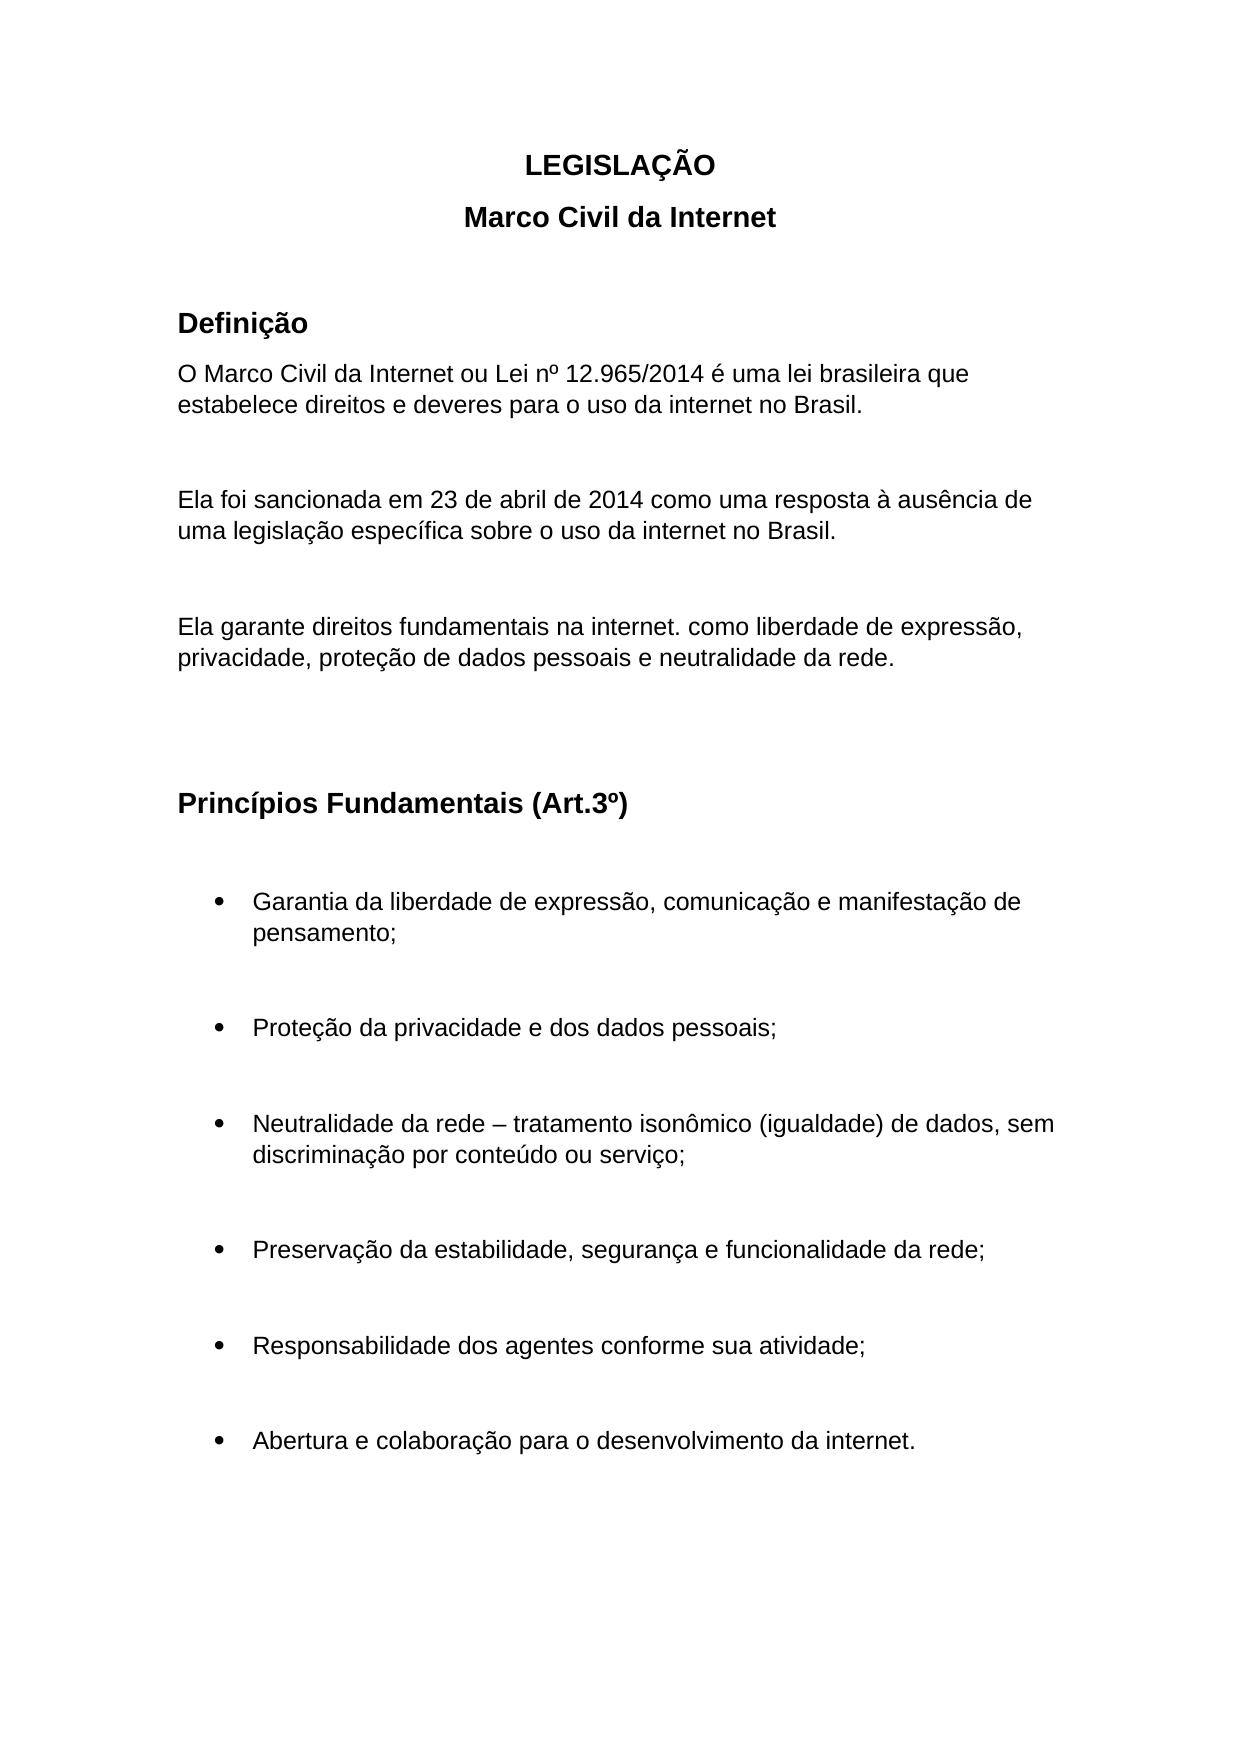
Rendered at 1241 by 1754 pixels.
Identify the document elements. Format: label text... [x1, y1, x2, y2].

text Princípios Fundamentais (Art.3º) [177, 786, 1063, 819]
list Preservação da estabilidade, segurança e funcionalidade da rede; [215, 1235, 1063, 1264]
text Ela foi sancionada em 23 de abril de 2014 como uma resposta à ausência de uma legislação específica sobre o uso da internet no Brasil. [177, 485, 1063, 545]
list Responsabilidade dos agentes conforme sua atividade; [215, 1331, 1063, 1359]
text Definição [177, 306, 1063, 339]
text LEGISLAÇÃO [177, 148, 1063, 181]
text O Marco Civil da Internet ou Lei nº 12.965/2014 é uma lei brasileira que estabelece direitos e deveres para o uso da internet no Brasil. [177, 359, 1063, 419]
list Abertura e colaboração para o desenvolvimento da internet. [215, 1426, 1063, 1455]
text Ela garante direitos fundamentais na internet. como liberdade de expressão, privacidade, proteção de dados pessoais e neutralidade da rede. [177, 612, 1063, 672]
list Proteção da privacidade e dos dados pessoais; [215, 1013, 1063, 1042]
list Garantia da liberdade de expressão, comunicação e manifestação de pensamento; [215, 886, 1063, 946]
list Neutralidade da rede – tratamento isonômico (igualdade) de dados, sem discriminação por conteúdo ou serviço; [215, 1108, 1063, 1168]
text Marco Civil da Internet [177, 200, 1063, 234]
